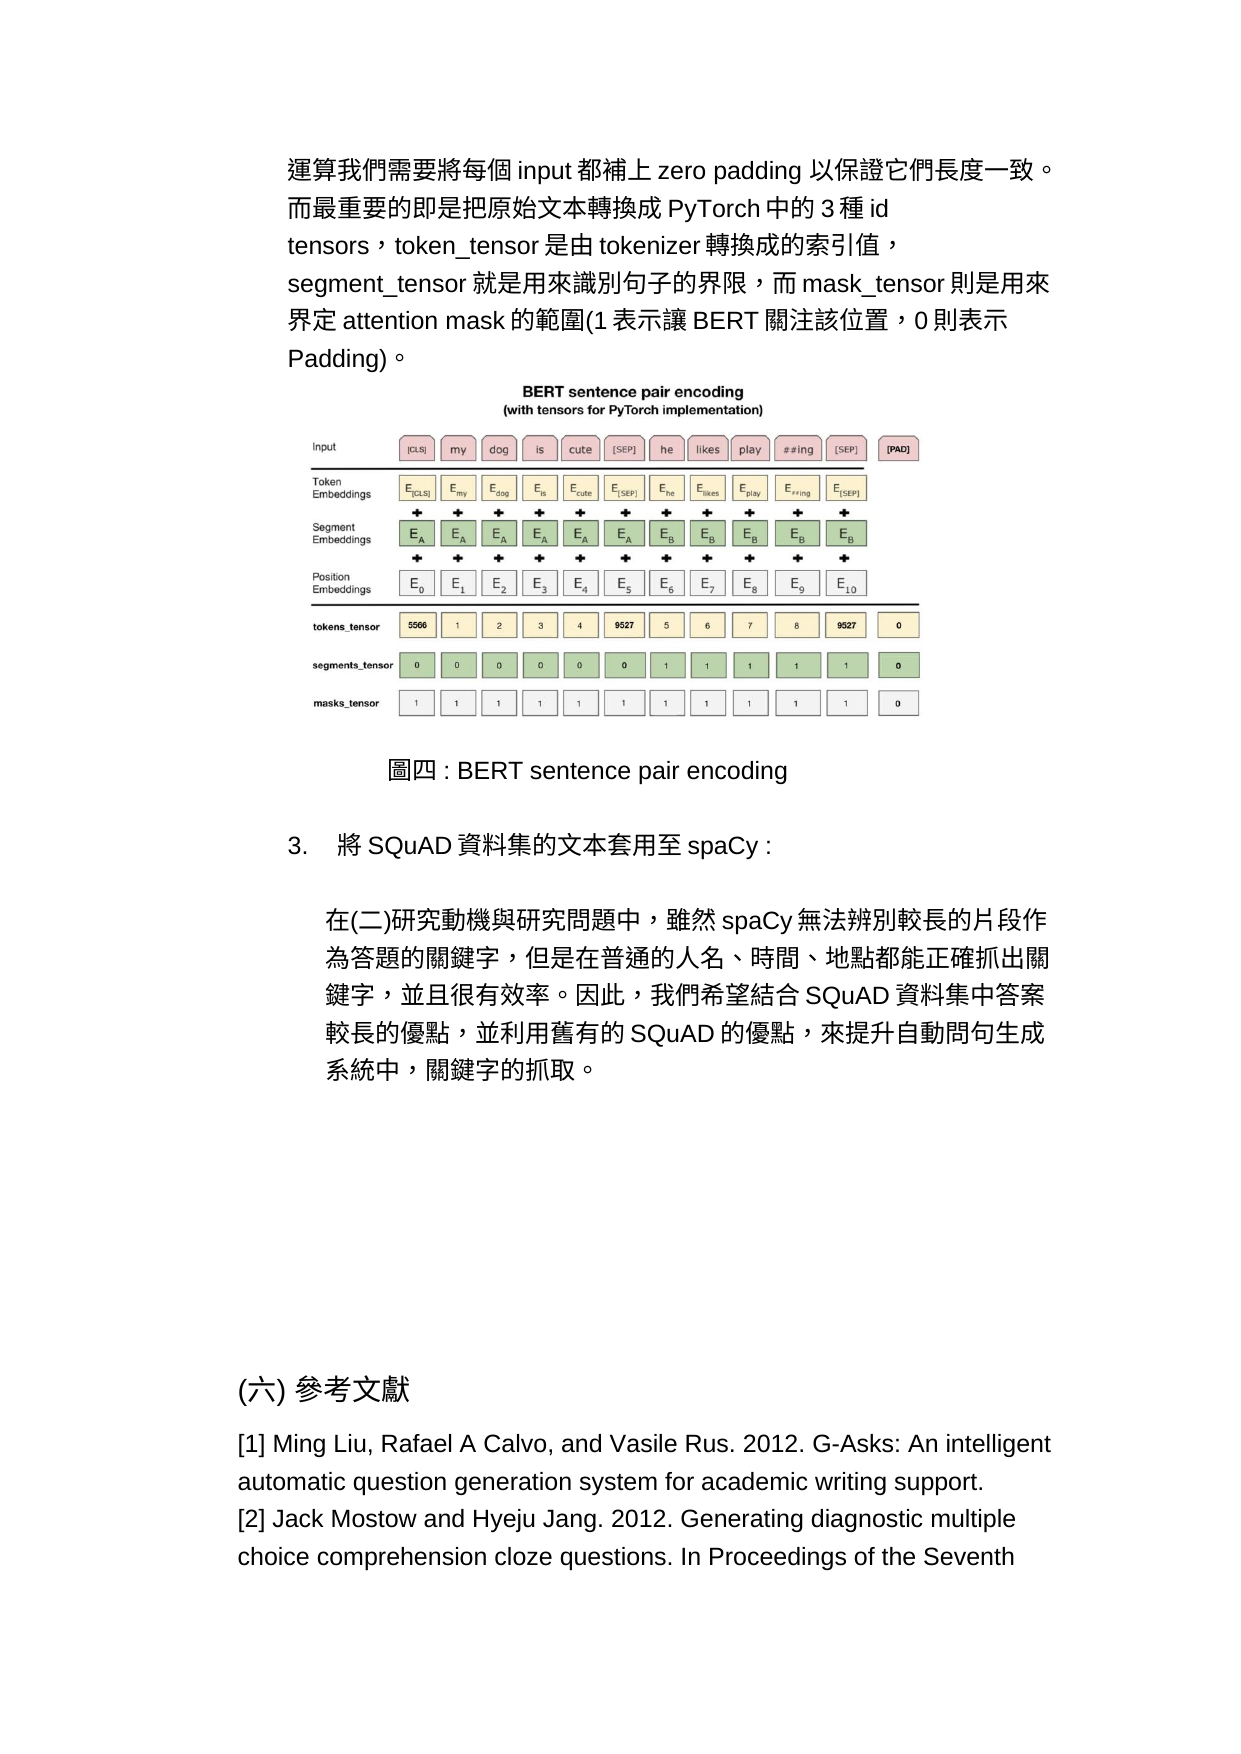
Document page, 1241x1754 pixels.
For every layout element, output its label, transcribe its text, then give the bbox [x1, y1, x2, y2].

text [237, 1500, 1053, 1575]
text (六) 參考文獻 [187, 1350, 1053, 1425]
picture [287, 375, 946, 728]
text 3. 將SQuAD資料集的文本套用至spaCy : [237, 825, 1053, 862]
text 圖四 : BERT sentence pair encoding [187, 750, 1053, 787]
text 在(二)研究動機與研究問題中，雖然spaCy無法辨別較長的片段作為答題的關鍵字，但是在普通的人名、時間、地點都能正確抓出關鍵字，並且很有效率。因此，我們希望結合SQuAD資料集中答案較長的優點，並利用舊有的SQuAD的優點，來提升自動問句生成系統中，關鍵字的抓取。 [325, 900, 1053, 1087]
text [1] Ming Liu, Rafael A Calvo, and Vasile Rus. 2012. G-Asks: An intelligent automatic question generation system for academic writing support. [237, 1425, 1053, 1500]
